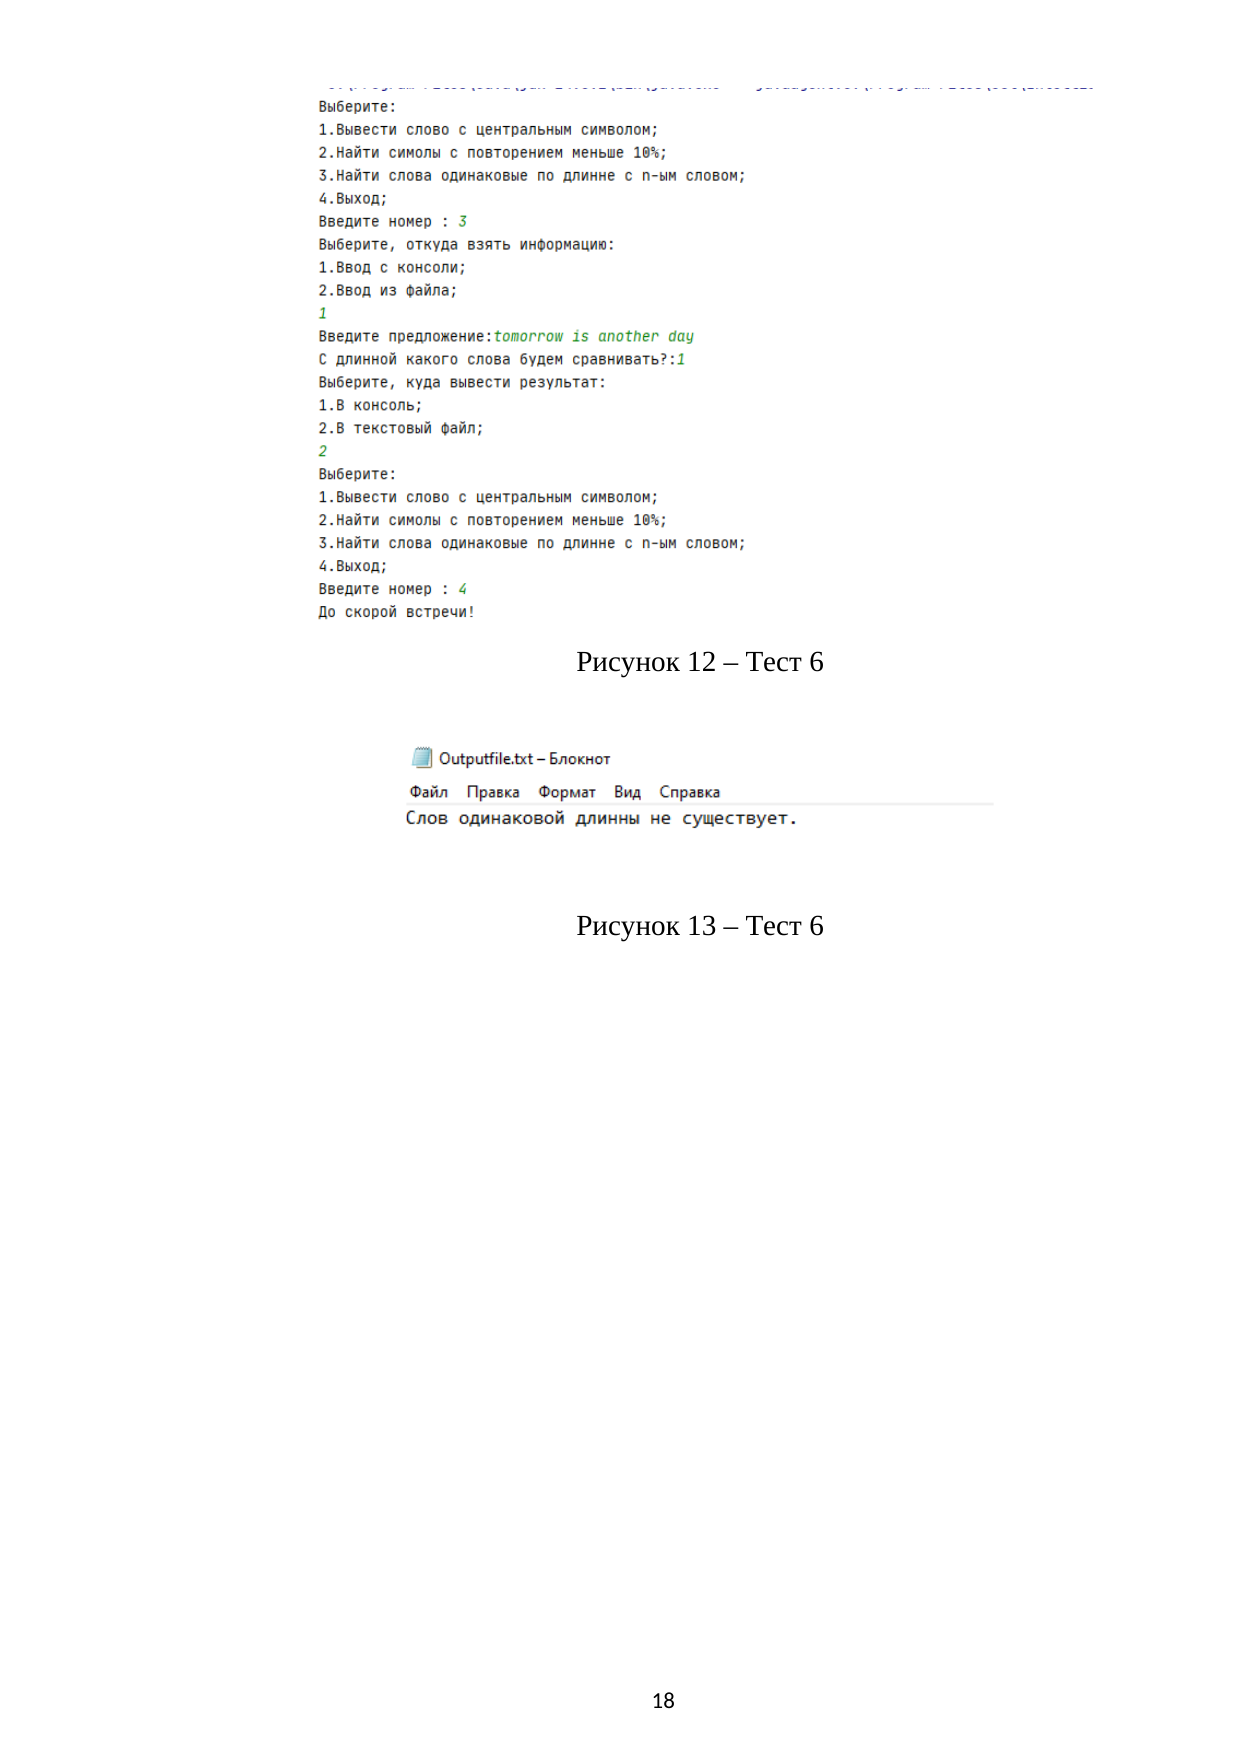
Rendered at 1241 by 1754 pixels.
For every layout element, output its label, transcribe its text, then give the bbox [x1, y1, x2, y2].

picture [307, 88, 1093, 628]
picture [406, 744, 994, 892]
text Рисунок 13 – Тест 6 [118, 908, 1208, 942]
text Рисунок 12 – Тест 6 [118, 644, 1208, 678]
